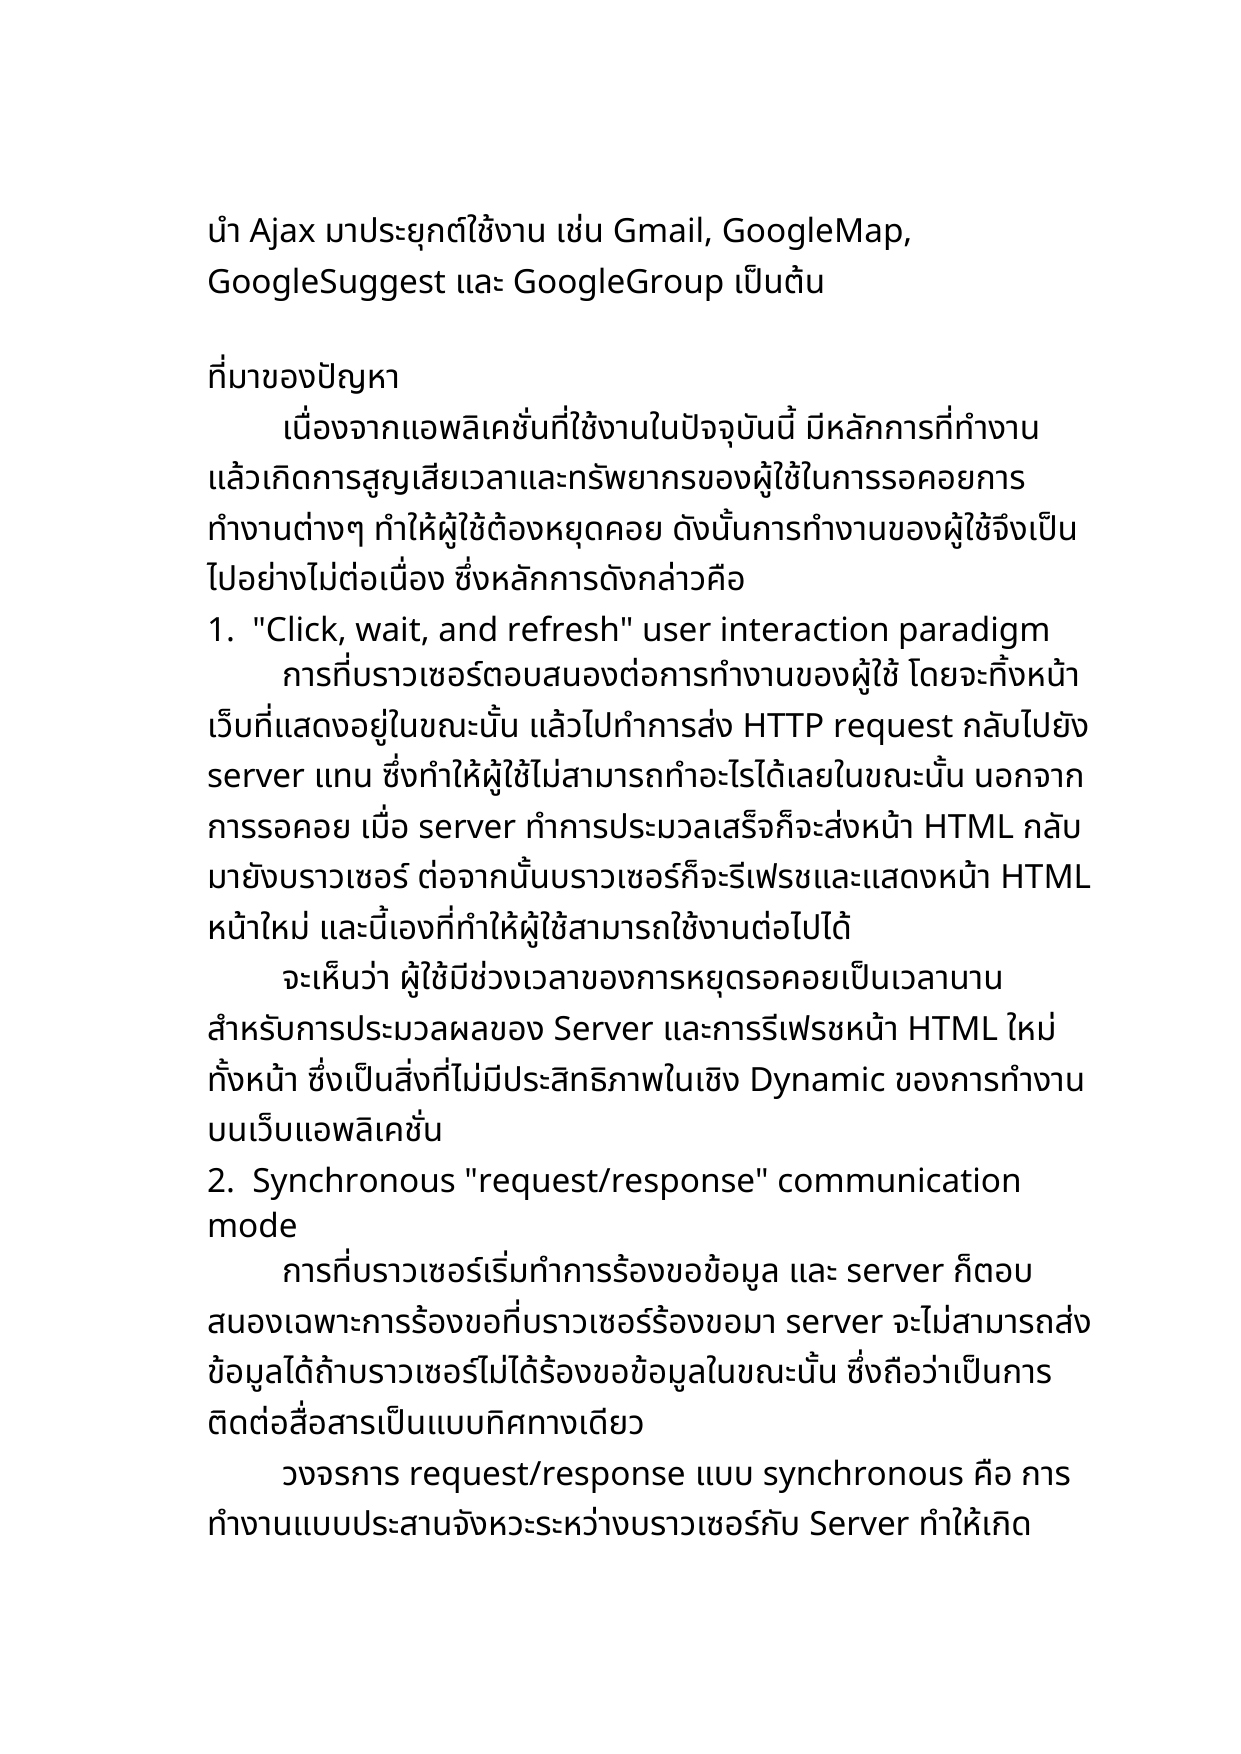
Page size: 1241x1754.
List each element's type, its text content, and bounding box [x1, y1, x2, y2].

text การที่บราวเซอร์ตอบสนองต่อการทำงานของผู้ใช้ โดยจะทิ้งหน้าเว็บที่แสดงอยู่ในขณะนั้น แล้วไปทำการส่ง HTTP request กลับไปยัง server แทน ซึ่งทำให้ผู้ใช้ไม่สามารถทำอะไรได้เลยในขณะนั้น นอกจากการรอคอย เมื่อ server ทำการประมวลเสร็จก็จะส่งหน้า HTML กลับมายังบราวเซอร์ ต่อจากนั้นบราวเซอร์ก็จะรีเฟรชและแสดงหน้า HTML หน้าใหม่ และนี้เองที่ทำให้ผู้ใช้สามารถใช้งานต่อไปได้ [207, 651, 1092, 954]
text 1. "Click, wait, and refresh" user interaction paradigm [207, 606, 1092, 651]
text เนื่องจากแอพลิเคชั่นที่ใช้งานในปัจจุบันนี้ มีหลักการที่ทำงานแล้วเกิดการสูญเสียเวลาและทรัพยากรของผู้ใช้ในการรอคอยการทำงานต่างๆ ทำให้ผู้ใช้ต้องหยุดคอย ดังนั้นการทำงานของผู้ใช้จึงเป็นไปอย่างไม่ต่อเนื่อง ซึ่งหลักการดังกล่าวคือ [207, 404, 1092, 606]
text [207, 1449, 1092, 1551]
text ที่มาของปัญหา [207, 353, 1092, 404]
text 2. Synchronous "request/response" communication mode [207, 1156, 1092, 1247]
text การที่บราวเซอร์เริ่มทำการร้องขอข้อมูล และ server ก็ตอบสนองเฉพาะการร้องขอที่บราวเซอร์ร้องขอมา server จะไม่สามารถส่งข้อมูลได้ถ้าบราวเซอร์ไม่ได้ร้องขอข้อมูลในขณะนั้น ซึ่งถือว่าเป็นการติดต่อสื่อสารเป็นแบบทิศทางเดียว [207, 1247, 1092, 1449]
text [207, 207, 1092, 308]
text จะเห็นว่า ผู้ใช้มีช่วงเวลาของการหยุดรอคอยเป็นเวลานานสำหรับการประมวลผลของ Server และการรีเฟรชหน้า HTML ใหม่ทั้งหน้า ซึ่งเป็นสิ่งที่ไม่มีประสิทธิภาพในเชิง Dynamic ของการทำงานบนเว็บแอพลิเคชั่น [207, 954, 1092, 1156]
